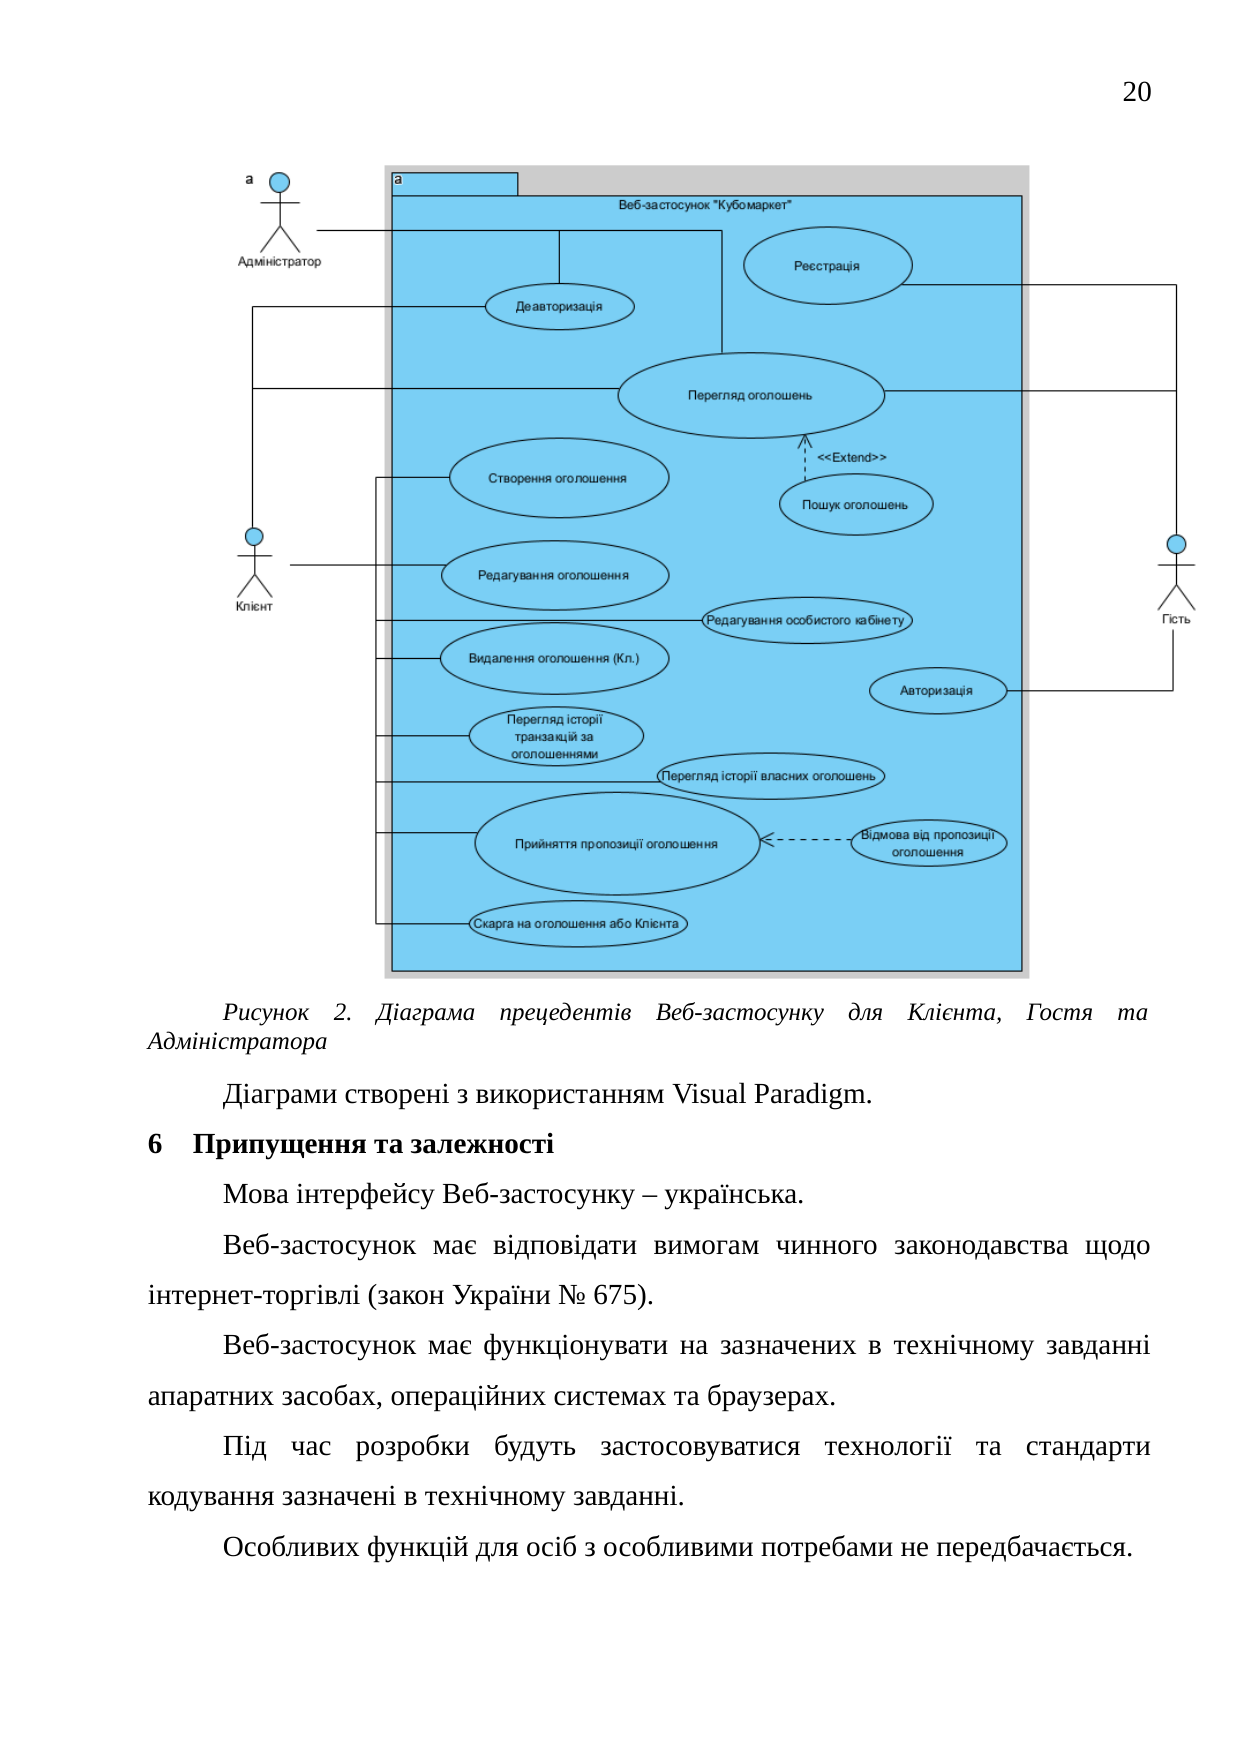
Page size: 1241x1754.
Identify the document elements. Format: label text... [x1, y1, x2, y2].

text Діаграми створені з використанням Visual Paradigm. [148, 1076, 1152, 1109]
text Під час розробки будуть застосовуватися технології та стандарти кодування зазначені в технічному завданні. [148, 1428, 1152, 1512]
text Веб-застосунок має функціонувати на зазначених в технічному завданні апаратних засобах, операційних системах та браузерах. [148, 1327, 1152, 1411]
picture [222, 141, 1206, 981]
text Особливих функцій для осіб з особливими потребами не передбачається. [148, 1529, 1152, 1562]
text Мова інтерфейсу Веб-застосунку – українська. [148, 1176, 1152, 1210]
subtitle Припущення та залежності [148, 1126, 1152, 1160]
text Рисунок 2. Діаграма прецедентів Веб-застосунку для Клієнта, Гостя та Адміністратора [148, 997, 1152, 1055]
text Веб-застосунок має відповідати вимогам чинного законодавства щодо інтернет-торгівлі (закон України № 675). [148, 1227, 1152, 1311]
